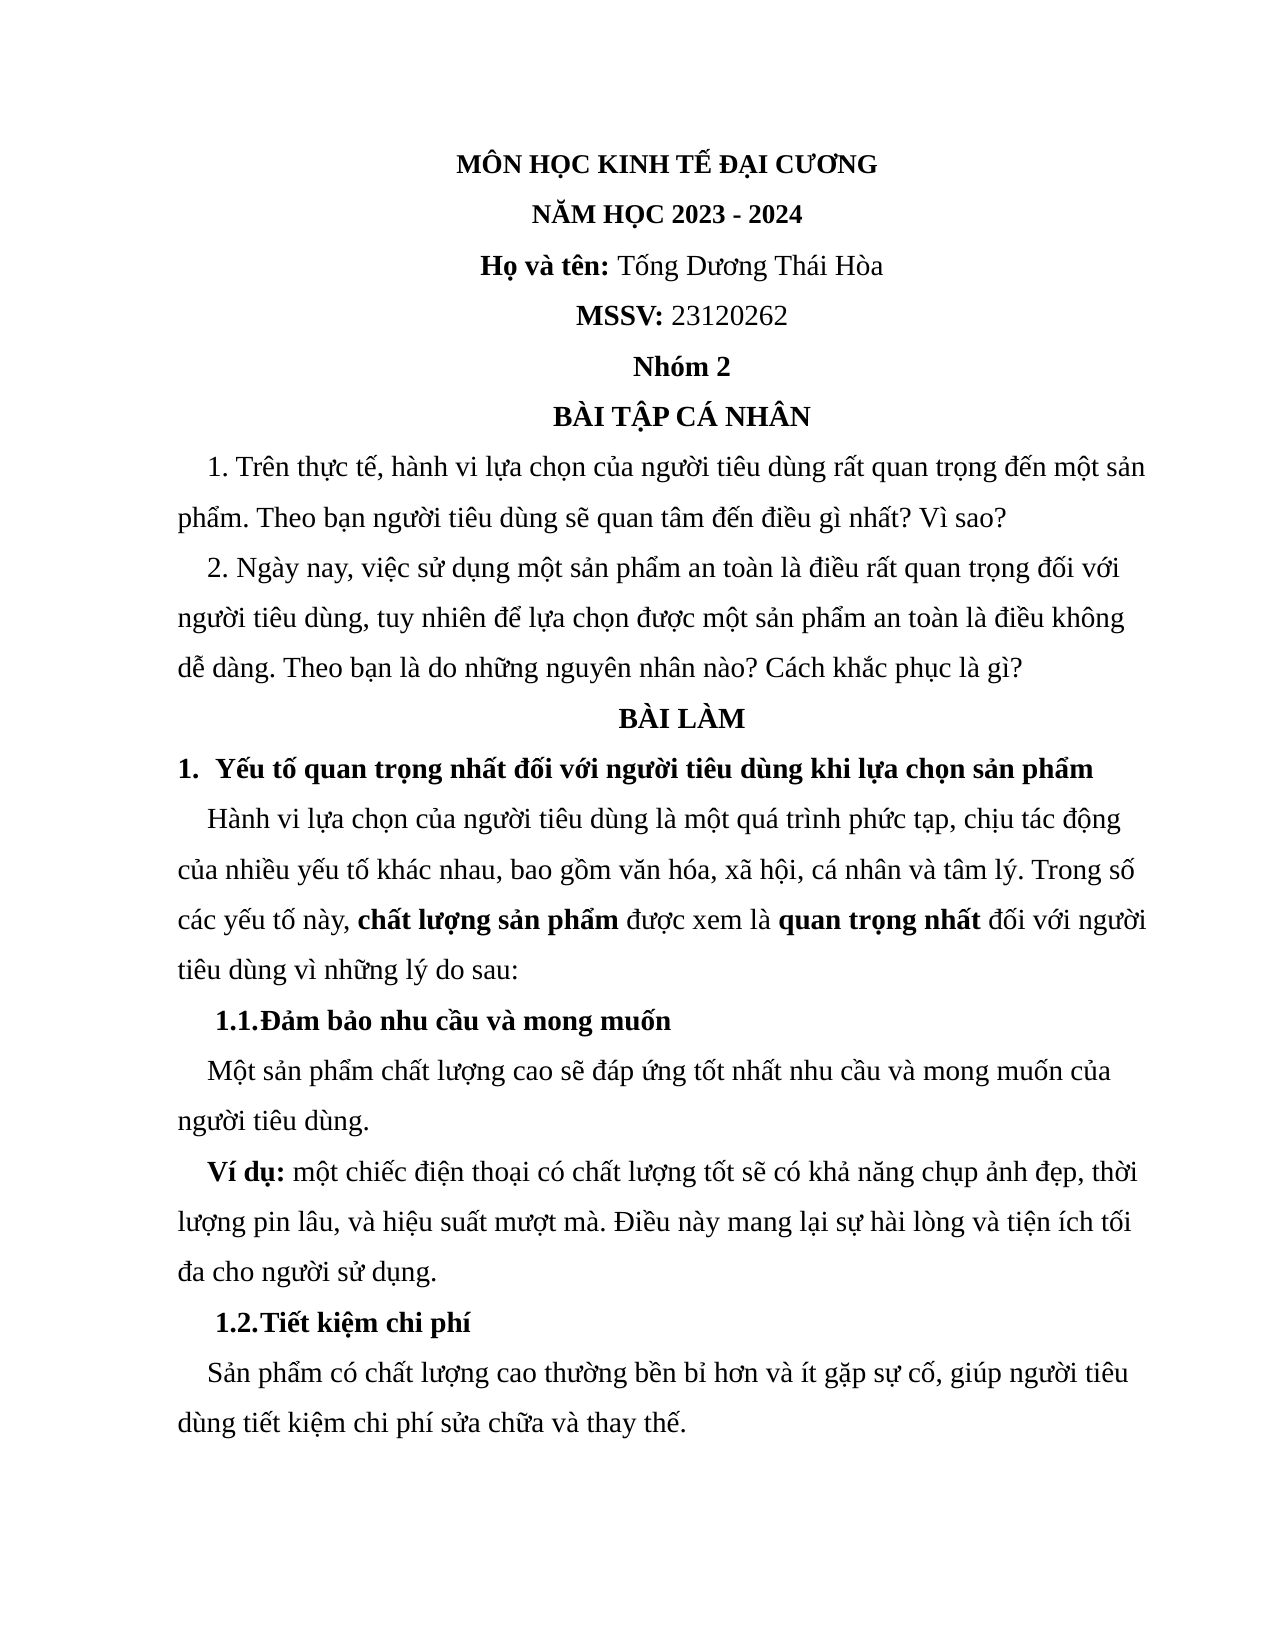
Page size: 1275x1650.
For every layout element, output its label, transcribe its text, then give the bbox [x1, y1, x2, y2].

text Ví dụ: một chiếc điện thoại có chất lượng tốt sẽ có khả năng chụp ảnh đẹp, thời lượng pin lâu, và hiệu suất mượt mà. Điều này mang lại sự hài lòng và tiện ích tối đa cho người sử dụng. [177, 1154, 1157, 1288]
text Nhóm 2 [177, 349, 1157, 382]
list Tiết kiệm chi phí [215, 1305, 1157, 1338]
text MÔN HỌC KINH TẾ ĐẠI CƯƠNG [177, 148, 1157, 179]
text Sản phẩm có chất lượng cao thường bền bỉ hơn và ít gặp sự cố, giúp người tiêu dùng tiết kiệm chi phí sửa chữa và thay thế. [177, 1355, 1157, 1439]
text MSSV: 23120262 [177, 298, 1157, 332]
text Họ và tên: Tống Dương Thái Hòa [177, 248, 1157, 282]
text Hành vi lựa chọn của người tiêu dùng là một quá trình phức tạp, chịu tác động của nhiều yếu tố khác nhau, bao gồm văn hóa, xã hội, cá nhân và tâm lý. Trong số các yếu tố này, chất lượng sản phẩm được xem là quan trọng nhất đối với người tiêu dùng vì những lý do sau: [177, 802, 1157, 986]
list Yếu tố quan trọng nhất đối với người tiêu dùng khi lựa chọn sản phẩm [177, 751, 1157, 785]
text BÀI LÀM [177, 701, 1157, 734]
text Một sản phẩm chất lượng cao sẽ đáp ứng tốt nhất nhu cầu và mong muốn của người tiêu dùng. [177, 1053, 1157, 1137]
text NĂM HỌC 2023 - 2024 [177, 198, 1157, 229]
text BÀI TẬP CÁ NHÂN [177, 399, 1157, 433]
list Đảm bảo nhu cầu và mong muốn [215, 1003, 1157, 1036]
text 1. Trên thực tế, hành vi lựa chọn của người tiêu dùng rất quan trọng đến một sản phẩm. Theo bạn người tiêu dùng sẽ quan tâm đến điều gì nhất? Vì sao? [177, 449, 1157, 533]
text 2. Ngày nay, việc sử dụng một sản phẩm an toàn là điều rất quan trọng đối với người tiêu dùng, tuy nhiên để lựa chọn được một sản phẩm an toàn là điều không dễ dàng. Theo bạn là do những nguyên nhân nào? Cách khắc phục là gì? [177, 550, 1157, 684]
